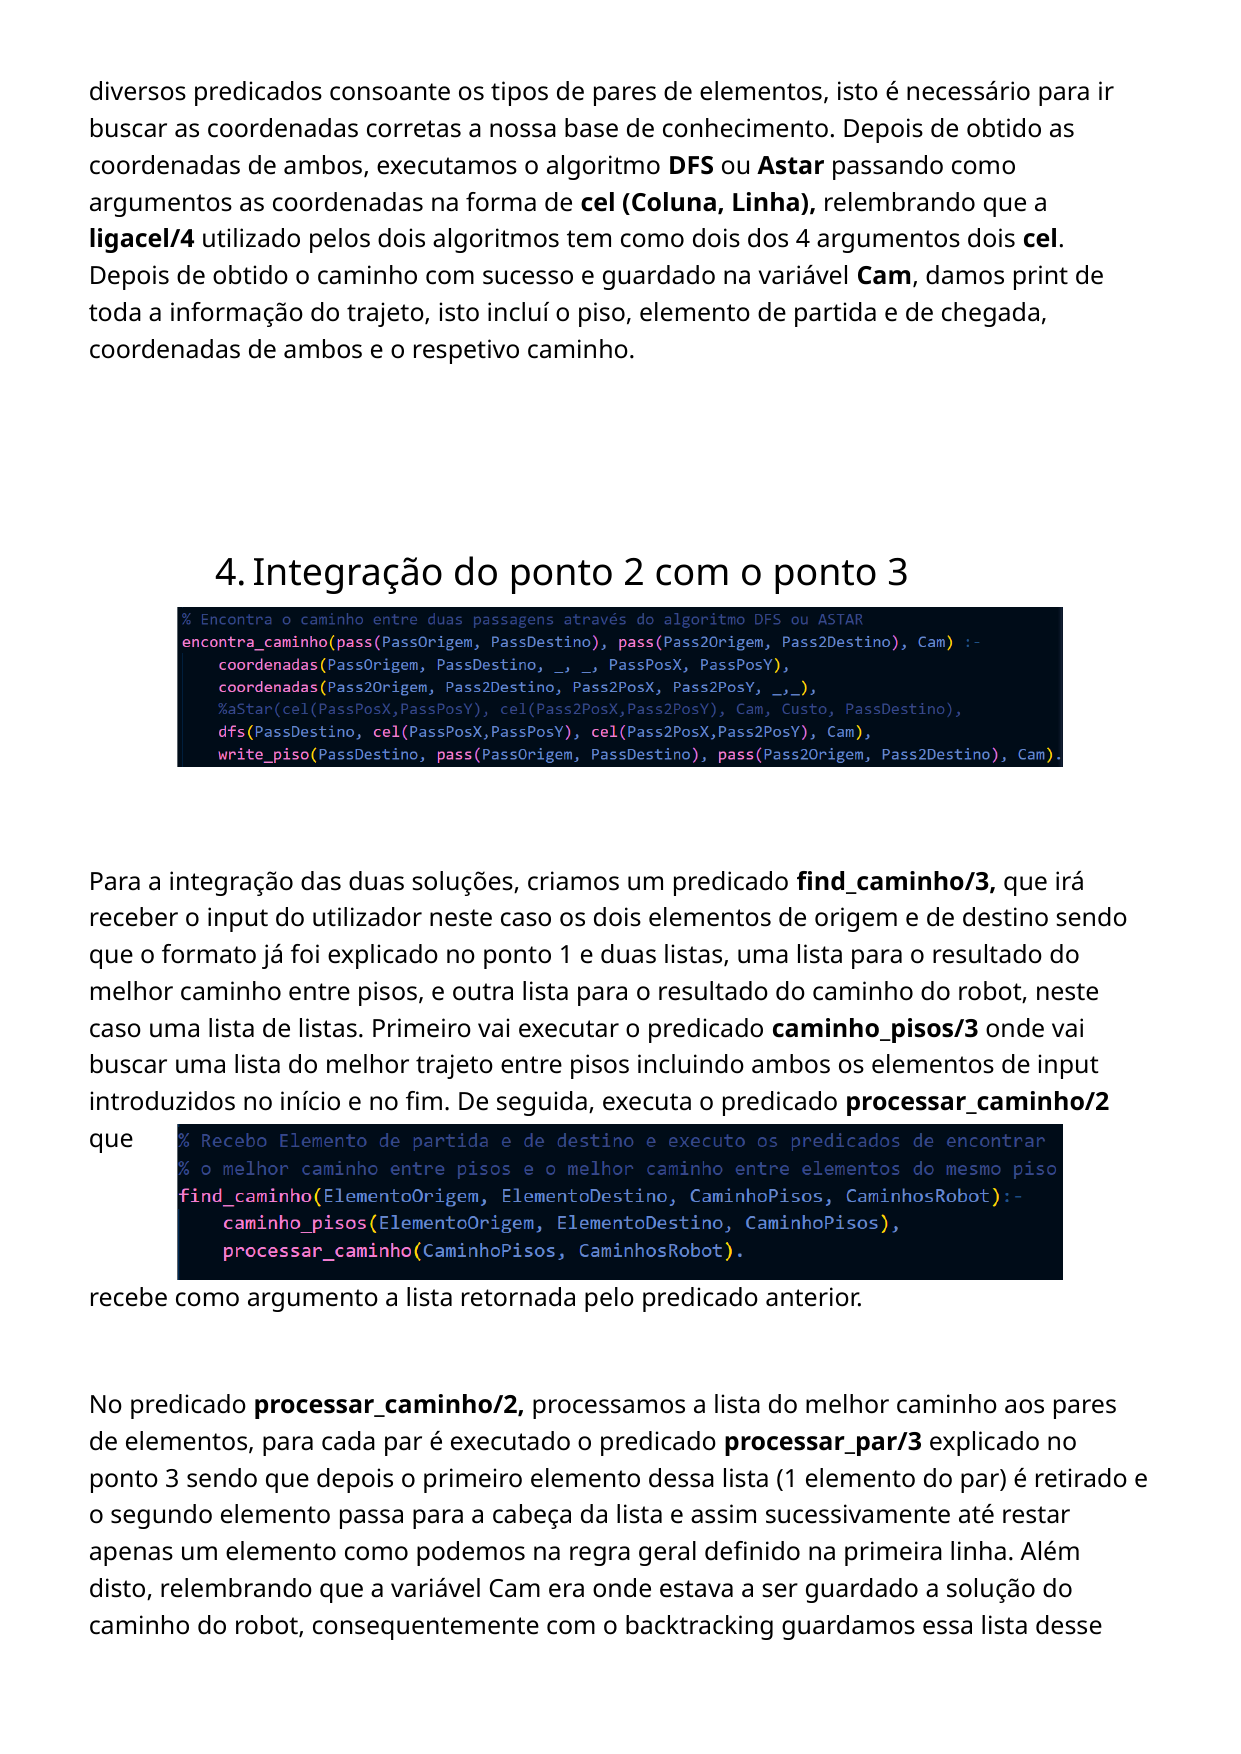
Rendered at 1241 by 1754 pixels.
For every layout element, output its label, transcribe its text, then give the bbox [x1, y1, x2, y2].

list Integração do ponto 2 com o ponto 3 [215, 545, 1063, 596]
picture [177, 607, 1063, 767]
picture [177, 1124, 1063, 1280]
